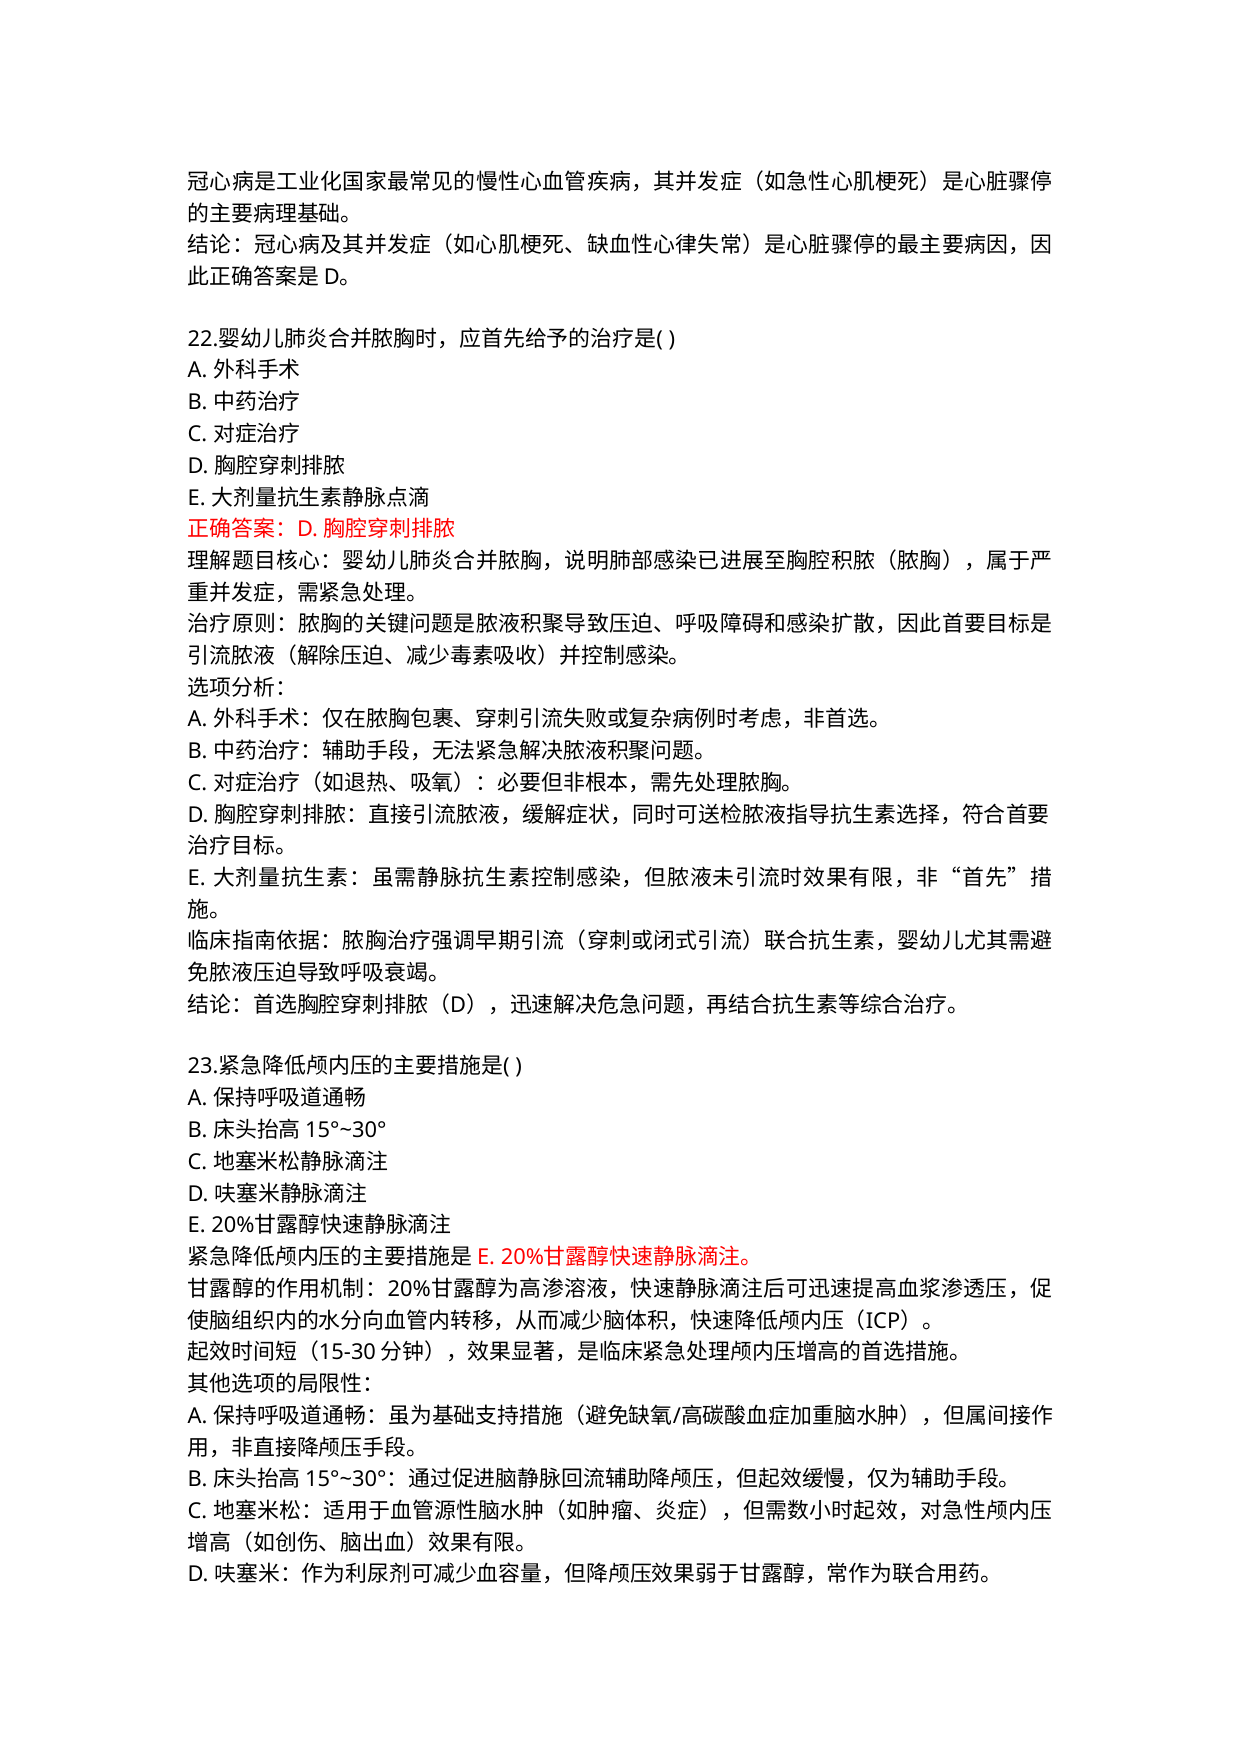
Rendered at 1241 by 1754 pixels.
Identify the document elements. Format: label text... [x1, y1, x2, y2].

text A. 保持呼吸道通畅：虽为基础支持措施（避免缺氧/高碳酸血症加重脑水肿），但属间接作用，非直接降颅压手段。 [187, 1398, 1053, 1461]
text D. 呋塞米静脉滴注 [187, 1176, 1053, 1207]
text 起效时间短（15-30分钟），效果显著，是临床紧急处理颅内压增高的首选措施。 [187, 1334, 1053, 1366]
text A. 外科手术：仅在脓胸包裹、穿刺引流失败或复杂病例时考虑，非首选。 [187, 701, 1053, 733]
text 23.紧急降低颅内压的主要措施是( ) [187, 1048, 1053, 1080]
text E. 大剂量抗生素：虽需静脉抗生素控制感染，但脓液未引流时效果有限，非“首先”措施。 [187, 860, 1053, 923]
text 选项分析： [187, 670, 1053, 701]
text 结论：冠心病及其并发症（如心肌梗死、缺血性心律失常）是心脏骤停的最主要病因，因此正确答案是 D。 [187, 227, 1053, 291]
text B. 中药治疗 [187, 384, 1053, 416]
text 理解题目核心：婴幼儿肺炎合并脓胸，说明肺部感染已进展至胸腔积脓（脓胸），属于严重并发症，需紧急处理。 [187, 543, 1053, 606]
text B. 床头抬高15°~30° [187, 1112, 1053, 1144]
text 结论：首选胸腔穿刺排脓（D），迅速解决危急问题，再结合抗生素等综合治疗。 [187, 987, 1053, 1019]
text C. 对症治疗 [187, 416, 1053, 448]
text D. 胸腔穿刺排脓：直接引流脓液，缓解症状，同时可送检脓液指导抗生素选择，符合首要治疗目标。 [187, 797, 1053, 860]
text A. 外科手术 [187, 352, 1053, 384]
text 紧急降低颅内压的主要措施是 E. 20%甘露醇快速静脉滴注。 [187, 1239, 1053, 1271]
text 22.婴幼儿肺炎合并脓胸时，应首先给予的治疗是( ) [187, 321, 1053, 352]
text D. 胸腔穿刺排脓 [187, 448, 1053, 479]
text A. 保持呼吸道通畅 [187, 1080, 1053, 1112]
text 冠心病是工业化国家最常见的慢性心血管疾病，其并发症（如急性心肌梗死）是心脏骤停的主要病理基础。 [179, 162, 1061, 227]
text 正确答案：D. 胸腔穿刺排脓 [187, 511, 1053, 543]
text 治疗原则：脓胸的关键问题是脓液积聚导致压迫、呼吸障碍和感染扩散，因此首要目标是引流脓液（解除压迫、减少毒素吸收）并控制感染。 [187, 606, 1053, 670]
text 其他选项的局限性： [187, 1366, 1053, 1398]
text 临床指南依据：脓胸治疗强调早期引流（穿刺或闭式引流）联合抗生素，婴幼儿尤其需避免脓液压迫导致呼吸衰竭。 [187, 923, 1053, 987]
text E. 20%甘露醇快速静脉滴注 [187, 1207, 1053, 1239]
text C. 对症治疗（如退热、吸氧）：必要但非根本，需先处理脓胸。 [187, 765, 1053, 797]
text E. 大剂量抗生素静脉点滴 [187, 479, 1053, 511]
text C. 地塞米松：适用于血管源性脑水肿（如肿瘤、炎症），但需数小时起效，对急性颅内压增高（如创伤、脑出血）效果有限。 [187, 1493, 1053, 1556]
text 甘露醇的作用机制：20%甘露醇为高渗溶液，快速静脉滴注后可迅速提高血浆渗透压，促使脑组织内的水分向血管内转移，从而减少脑体积，快速降低颅内压（ICP）。 [187, 1271, 1053, 1334]
text B. 中药治疗：辅助手段，无法紧急解决脓液积聚问题。 [187, 733, 1053, 765]
text D. 呋塞米：作为利尿剂可减少血容量，但降颅压效果弱于甘露醇，常作为联合用药。 [187, 1556, 1053, 1588]
text B. 床头抬高15°~30°：通过促进脑静脉回流辅助降颅压，但起效缓慢，仅为辅助手段。 [187, 1461, 1053, 1493]
text C. 地塞米松静脉滴注 [187, 1144, 1053, 1176]
